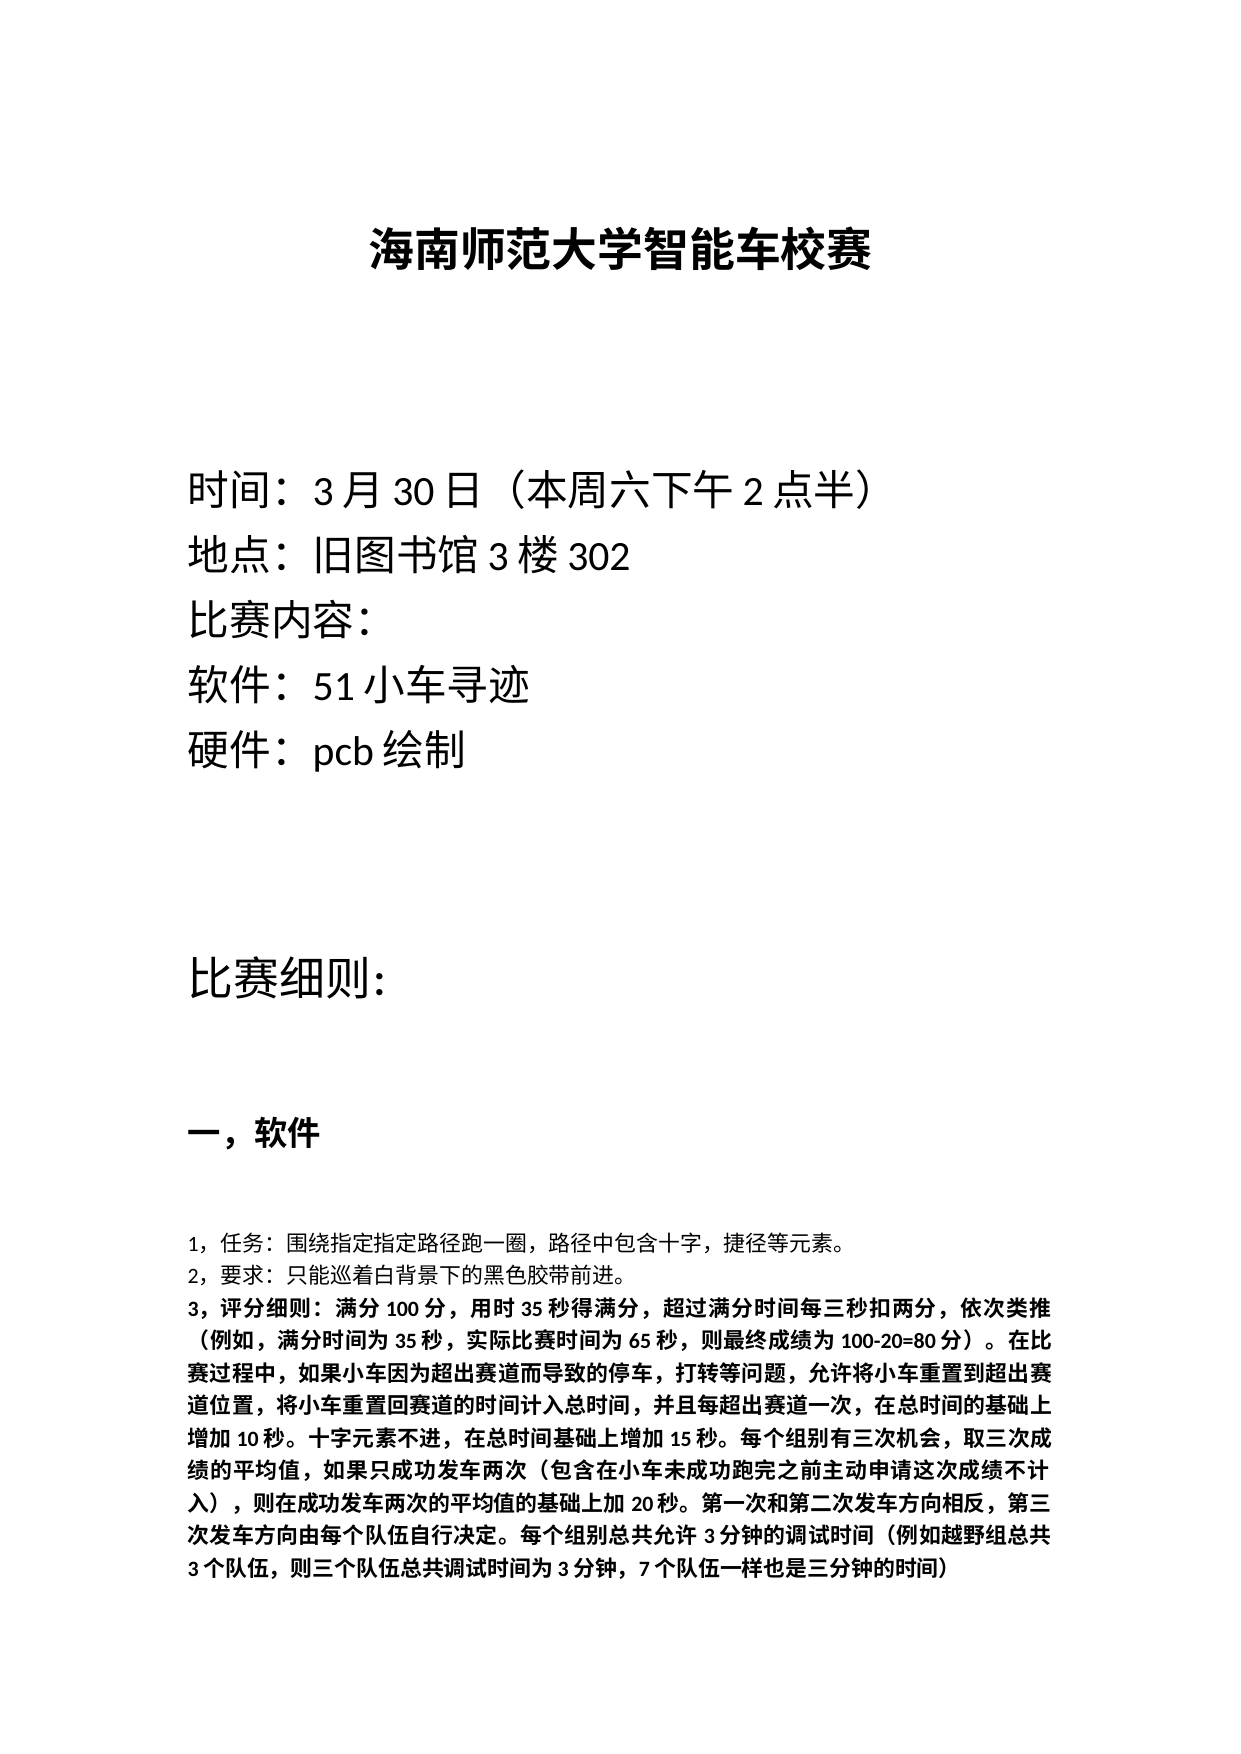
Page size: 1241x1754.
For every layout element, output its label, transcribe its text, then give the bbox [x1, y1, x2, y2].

subtitle 比赛细则： [187, 926, 1053, 1024]
text 地点：旧图书馆3楼302 [187, 519, 1053, 584]
list 任务：围绕指定指定路径跑一圈，路径中包含十字，捷径等元素。 [187, 1225, 1053, 1258]
text 比赛内容： [187, 584, 1053, 649]
list 评分细则：满分100分，用时35秒得满分，超过满分时间每三秒扣两分，依次类推（例如，满分时间为35秒，实际比赛时间为65秒，则最终成绩为100-20=80分）。在比赛过程中，如果小车因为超出赛道而导致的停车，打转等问题，允许将小车重置到超出赛道位置，将小车重置回赛道的时间计入总时间，并且每超出赛道一次，在总时间的基础上增加10秒。十字元素不进，在总时间基础上增加15秒。每个组别有三次机会，取三次成绩的平均值，如果只成功发车两次（包含在小车未成功跑完之前主动申请这次成绩不计入），则在成功发车两次的平均值的基础上加20秒。第一次和第二次发车方向相反，第三次发车方向由每个队伍自行决定。每个组别总共允许3分钟的调试时间（例如越野组总共3个队伍，则三个队伍总共调试时间为3分钟，7个队伍一样也是三分钟的时间） [187, 1290, 1053, 1583]
text 软件：51小车寻迹 [187, 649, 1053, 714]
subtitle 软件 [187, 1099, 1053, 1164]
text 硬件：pcb绘制 [187, 714, 1053, 779]
list 要求：只能巡着白背景下的黑色胶带前进。 [187, 1258, 1053, 1290]
subtitle 海南师范大学智能车校赛 [187, 197, 1053, 295]
text 时间：3月30日（本周六下午2点半） [187, 454, 1053, 519]
